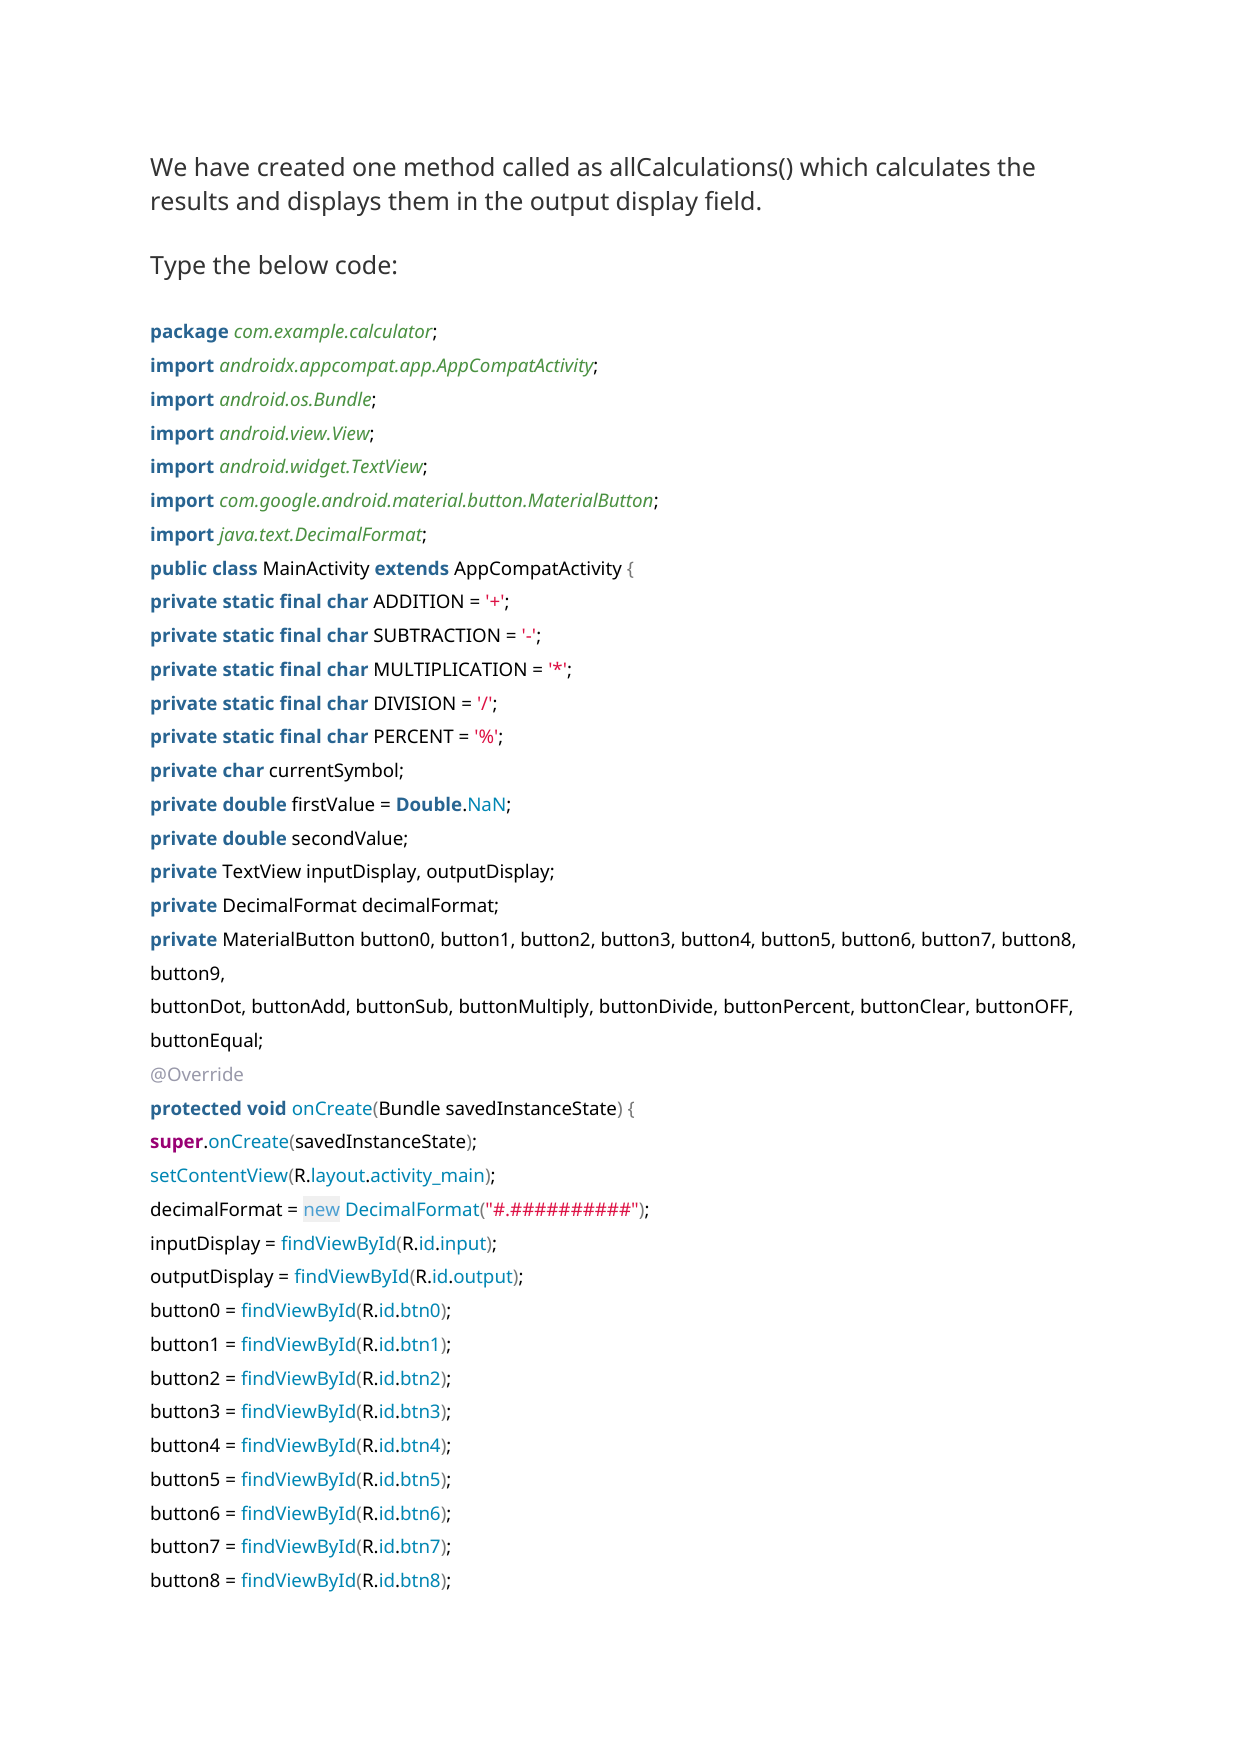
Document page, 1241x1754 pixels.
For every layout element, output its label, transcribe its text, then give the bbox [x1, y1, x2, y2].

text private static final char DIVISION = '/'; [150, 682, 1090, 716]
text import java.text.DecimalFormat; [150, 513, 1090, 547]
text import com.google.android.material.button.MaterialButton; [150, 479, 1090, 513]
text button0 = findViewById(R.id.btn0); [150, 1289, 1090, 1323]
text button8 = findViewById(R.id.btn8); [150, 1559, 1090, 1593]
text import android.view.View; [150, 412, 1090, 446]
text private static final char MULTIPLICATION = '*'; [150, 648, 1090, 682]
text We have created one method called as allCalculations() which calculates the results and displays them in the output display field. [150, 150, 1090, 218]
text private static final char PERCENT = '%'; [150, 716, 1090, 749]
text import android.widget.TextView; [150, 446, 1090, 479]
text outputDisplay = findViewById(R.id.output); [150, 1256, 1090, 1289]
text super.onCreate(savedInstanceState); [150, 1121, 1090, 1154]
text protected void onCreate(Bundle savedInstanceState) { [150, 1087, 1090, 1121]
text import android.os.Bundle; [150, 378, 1090, 412]
text button7 = findViewById(R.id.btn7); [150, 1526, 1090, 1559]
text button1 = findViewById(R.id.btn1); [150, 1323, 1090, 1357]
text button2 = findViewById(R.id.btn2); [150, 1357, 1090, 1391]
text import androidx.appcompat.app.AppCompatActivity; [150, 344, 1090, 378]
text public class MainActivity extends AppCompatActivity { [150, 547, 1090, 581]
text setContentView(R.layout.activity_main); [150, 1154, 1090, 1188]
text button5 = findViewById(R.id.btn5); [150, 1458, 1090, 1492]
text private char currentSymbol; [150, 749, 1090, 783]
text private MaterialButton button0, button1, button2, button3, button4, button5, button6, button7, button8, button9, [150, 918, 1090, 986]
text package com.example.calculator; [150, 311, 1090, 344]
text private double secondValue; [150, 817, 1090, 851]
text button6 = findViewById(R.id.btn6); [150, 1492, 1090, 1526]
text private static final char ADDITION = '+'; [150, 581, 1090, 614]
text button4 = findViewById(R.id.btn4); [150, 1424, 1090, 1458]
text Type the below code: [150, 247, 1090, 281]
text private double firstValue = Double.NaN; [150, 783, 1090, 817]
text buttonDot, buttonAdd, buttonSub, buttonMultiply, buttonDivide, buttonPercent, buttonClear, buttonOFF, buttonEqual; [150, 986, 1090, 1053]
text @Override [150, 1053, 1090, 1087]
text private static final char SUBTRACTION = '-'; [150, 614, 1090, 648]
text private TextView inputDisplay, outputDisplay; [150, 851, 1090, 884]
text decimalFormat = new DecimalFormat("#.##########"); [150, 1188, 1090, 1222]
text private DecimalFormat decimalFormat; [150, 884, 1090, 918]
text button3 = findViewById(R.id.btn3); [150, 1391, 1090, 1424]
text inputDisplay = findViewById(R.id.input); [150, 1222, 1090, 1256]
